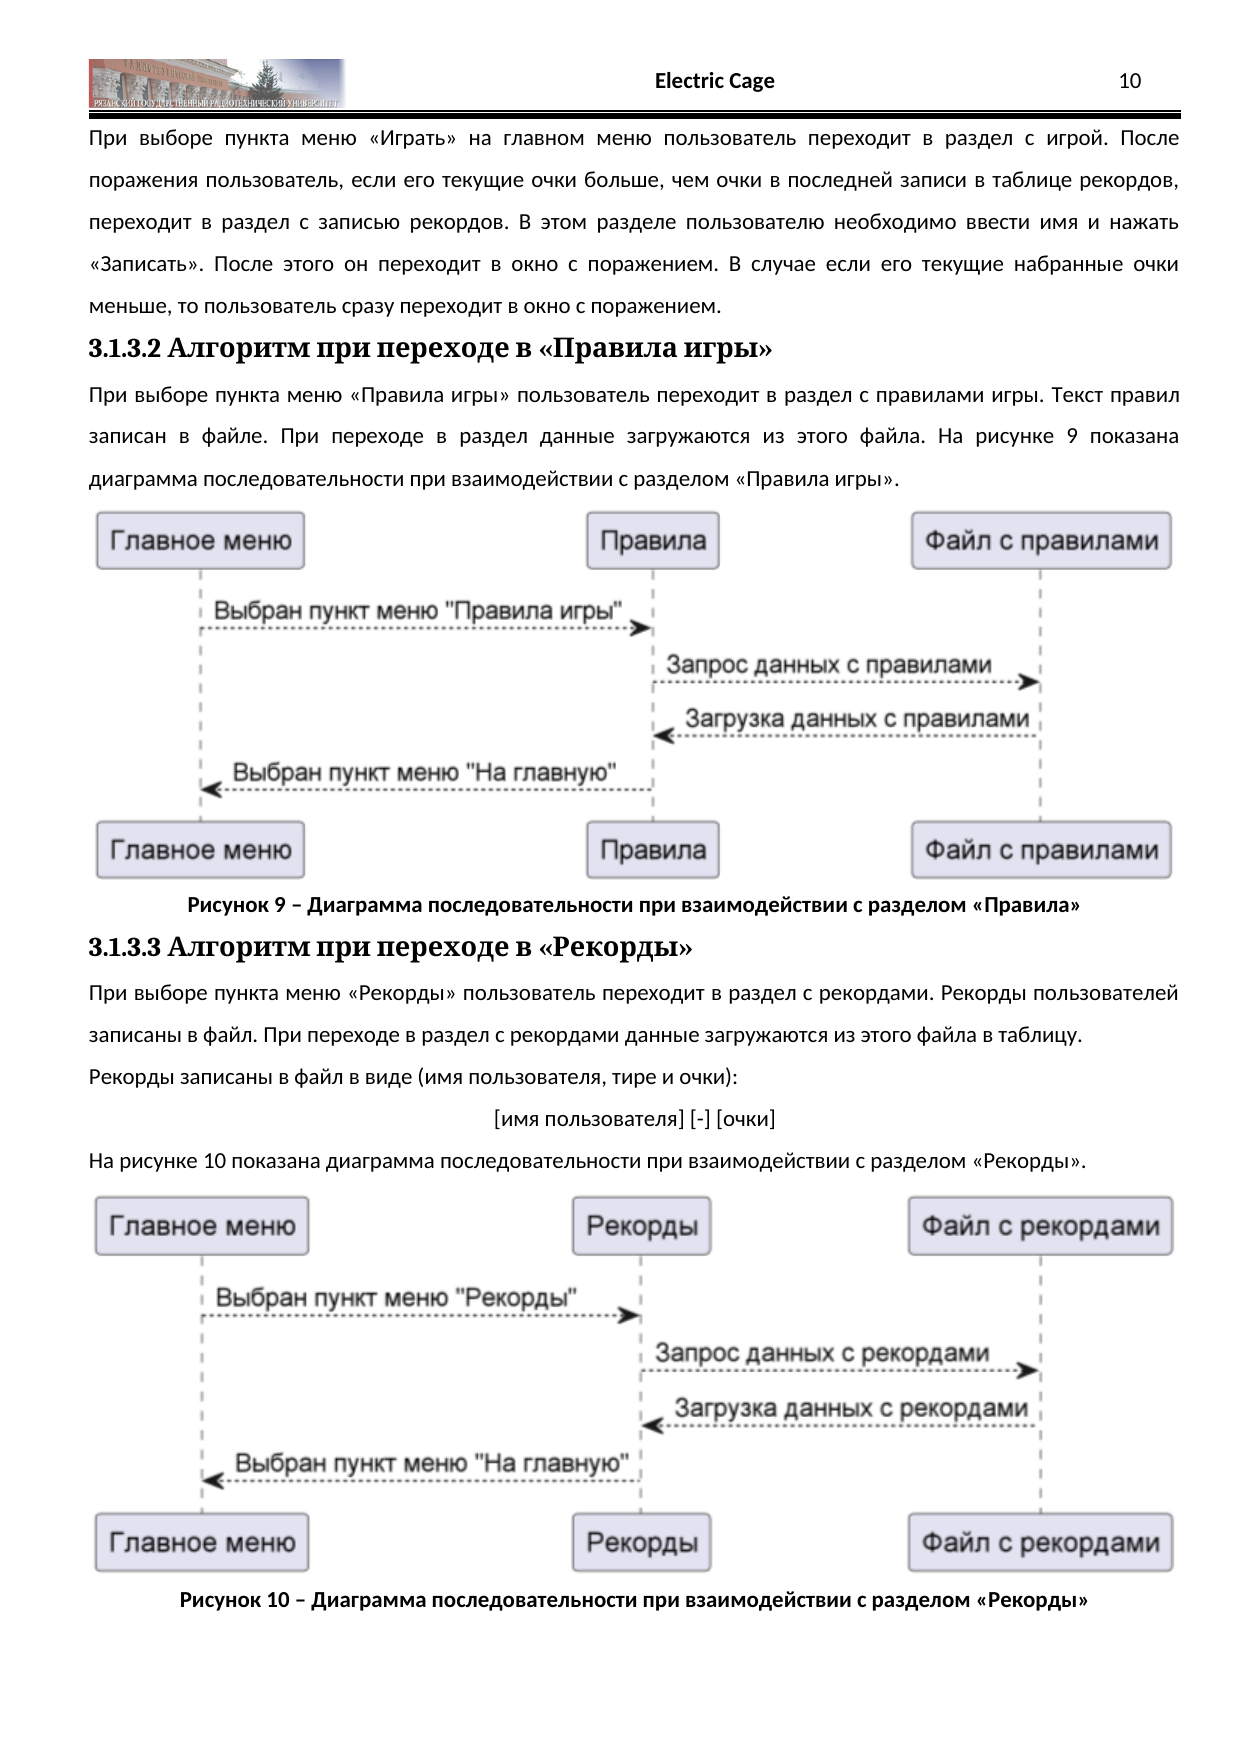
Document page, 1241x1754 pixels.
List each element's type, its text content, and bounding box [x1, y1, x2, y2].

text На рисунке 10 показана диаграмма последовательности при взаимодействии с разделом «Рекорды». [89, 1146, 1181, 1174]
text Рисунок 9 – Диаграмма последовательности при взаимодействии с разделом «Правила» [89, 890, 1181, 918]
text При выборе пункта меню «Играть» на главном меню пользователь переходит в раздел с игрой. После поражения пользователь, если его текущие очки больше, чем очки в последней записи в таблице рекордов, переходит в раздел с записью рекордов. В этом разделе пользователю необходимо ввести имя и нажать «Записать». После этого он переходит в окно с поражением. В случае если его текущие набранные очки меньше, то пользователь сразу переходит в окно с поражением. [89, 123, 1181, 319]
text При выборе пункта меню «Рекорды» пользователь переходит в раздел с рекордами. Рекорды пользователей записаны в файл. При переходе в раздел с рекордами данные загружаются из этого файла в таблицу. [89, 978, 1181, 1048]
text 3.1.3.2 Алгоритм при переходе в «Правила игры» [89, 333, 1181, 364]
picture [88, 1188, 1182, 1581]
text 3.1.3.3 Алгоритм при переходе в «Рекорды» [89, 932, 1181, 963]
picture [88, 505, 1180, 886]
picture [88, 59, 347, 108]
text При выборе пункта меню «Правила игры» пользователь переходит в раздел с правилами игры. Текст правил записан в файле. При переходе в раздел данные загружаются из этого файла. На рисунке 9 показана диаграмма последовательности при взаимодействии с разделом «Правила игры». [89, 380, 1181, 492]
text Рисунок 10 – Диаграмма последовательности при взаимодействии с разделом «Рекорды» [89, 1585, 1181, 1613]
text Рекорды записаны в файл в виде (имя пользователя, тире и очки): [89, 1062, 1181, 1090]
text [имя пользователя] [-] [очки] [89, 1104, 1181, 1132]
